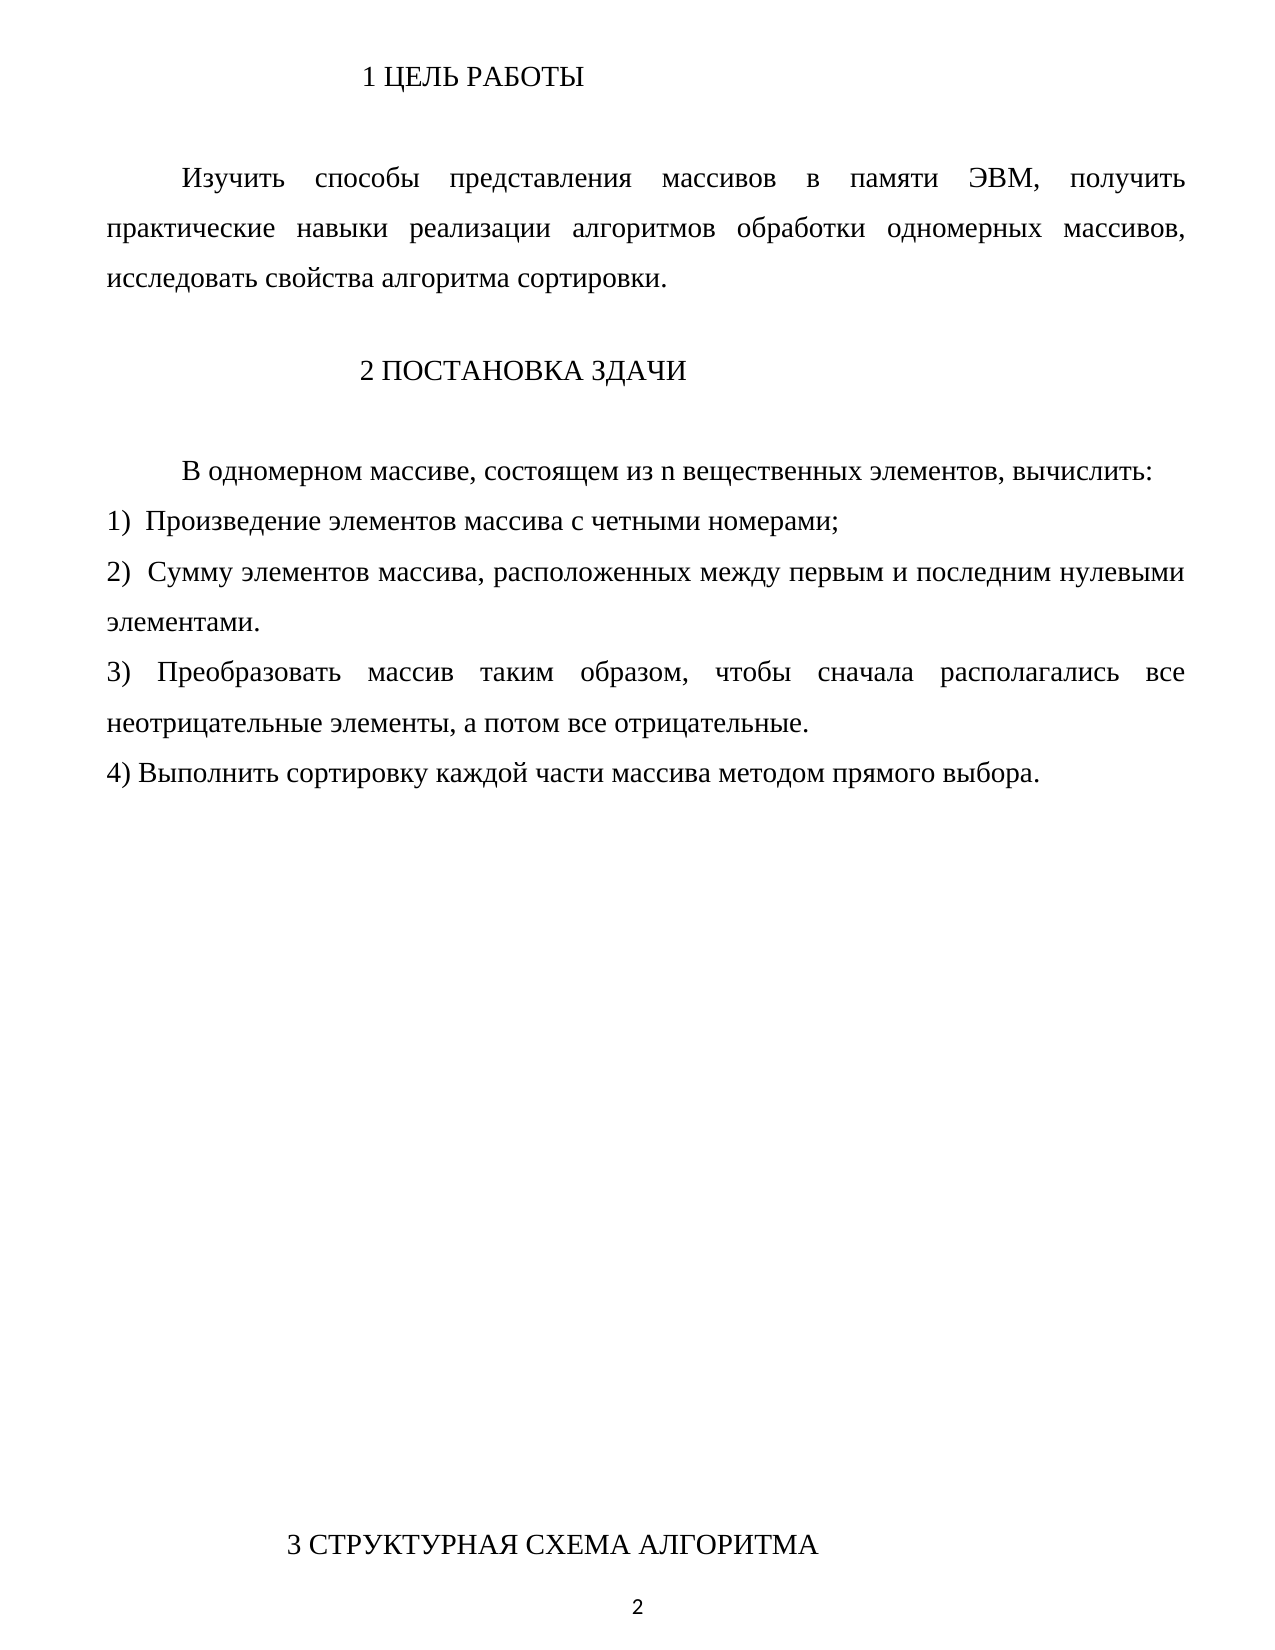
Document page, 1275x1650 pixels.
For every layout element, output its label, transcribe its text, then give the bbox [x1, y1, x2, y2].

text 3) Преобразовать массив таким образом, чтобы сначала располагались все неотрицательные элементы, а потом все отрицательные. [106, 654, 1186, 738]
text 4) Выполнить сортировку каждой части массива методом прямого выбора. [106, 755, 1186, 789]
text 1 ЦЕЛЬ РАБОТЫ [106, 59, 1186, 93]
text В одномерном массиве, состоящем из n вещественных элементов, вычислить: [106, 453, 1186, 487]
text 1) Произведение элементов массива с четными номерами; [106, 503, 1186, 537]
text 3 СТРУКТУРНАЯ СХЕМА АЛГОРИТМА [177, 1527, 1186, 1560]
text 2) Сумму элементов массива, расположенных между первым и последним нулевыми элементами. [106, 554, 1186, 638]
text Изучить способы представления массивов в памяти ЭВМ, получить практические навыки реализации алгоритмов обработки одномерных массивов, исследовать свойства алгоритма сортировки. [106, 160, 1186, 294]
text 2 ПОСТАНОВКА ЗДАЧИ [177, 353, 1186, 386]
